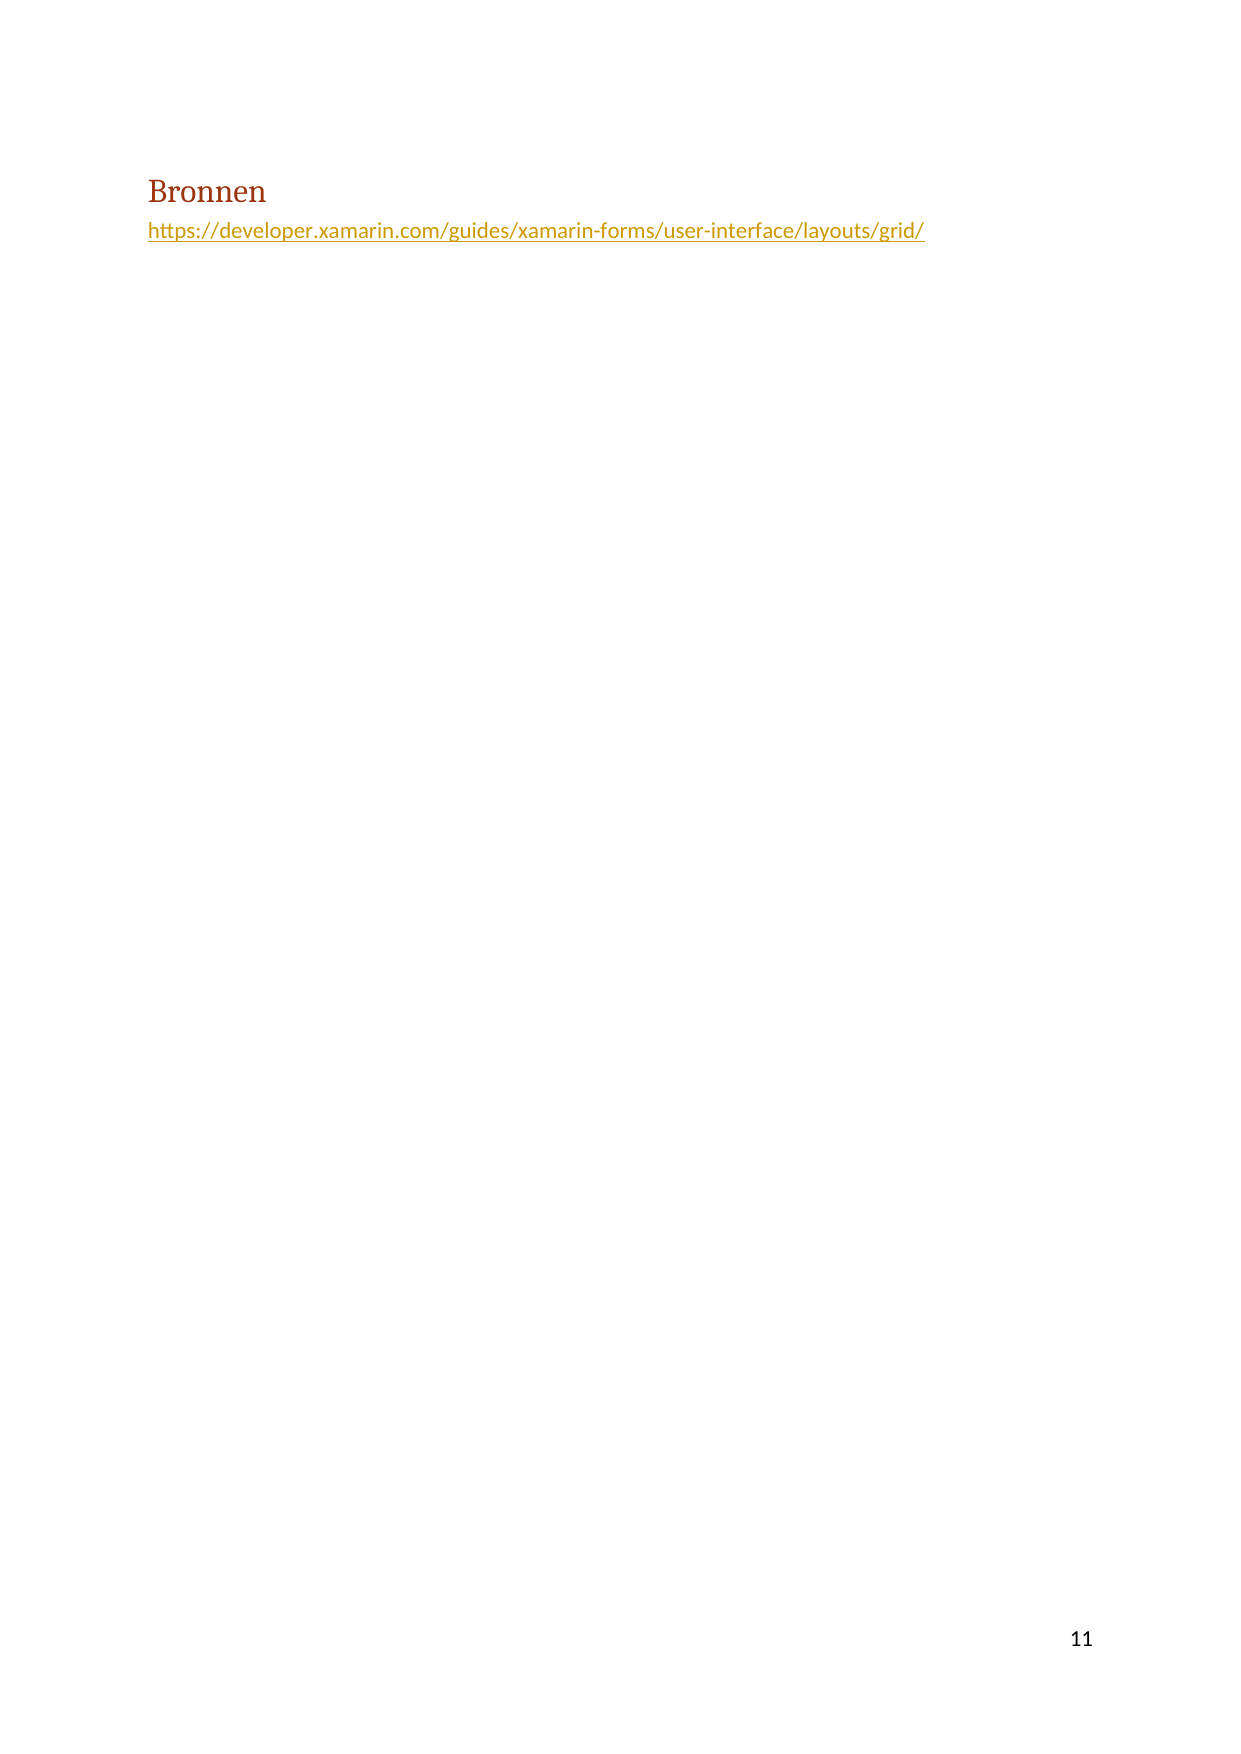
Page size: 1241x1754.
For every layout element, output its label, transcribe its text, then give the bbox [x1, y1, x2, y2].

subtitle Bronnen [148, 173, 1093, 211]
text https://developer.xamarin.com/guides/xamarin-forms/user-interface/layouts/grid/ [148, 217, 1093, 245]
